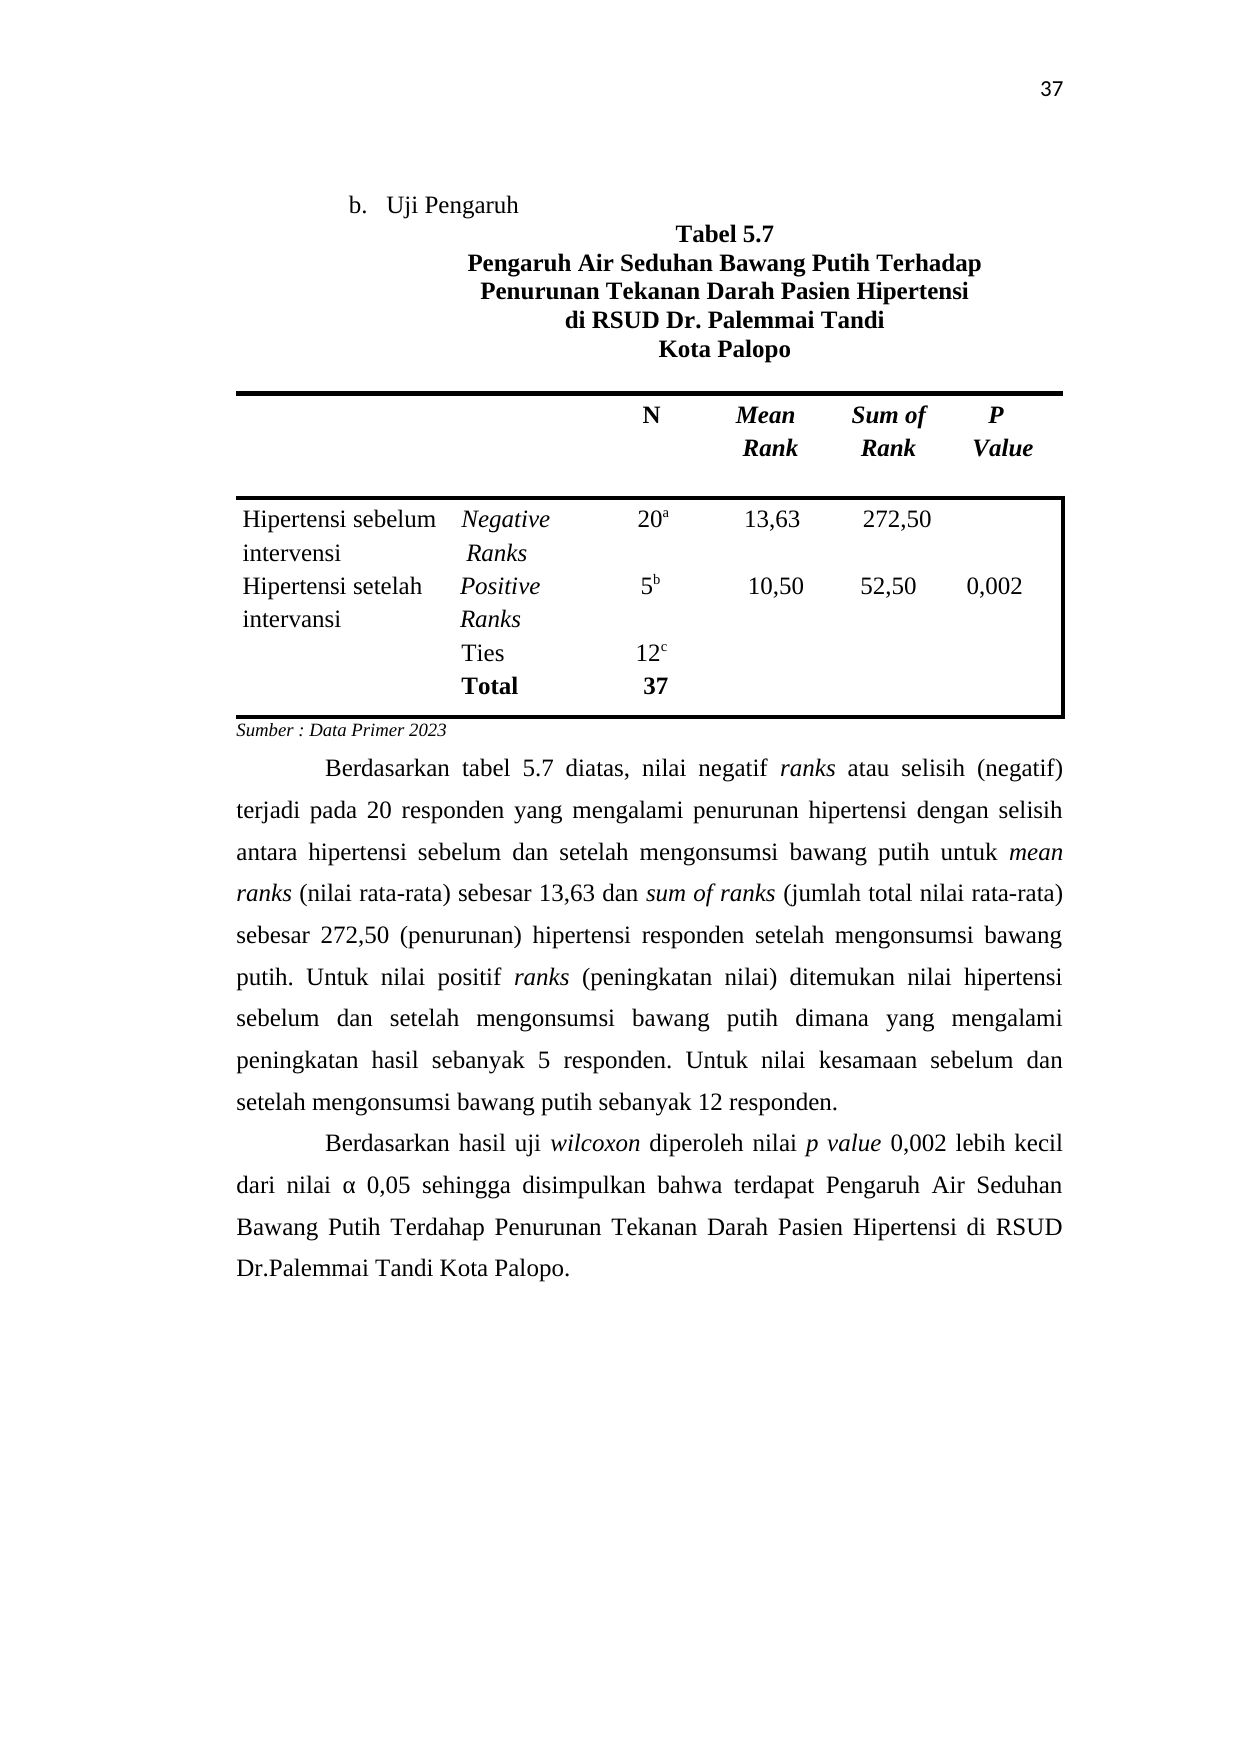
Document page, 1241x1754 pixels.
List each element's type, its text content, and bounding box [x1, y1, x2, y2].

text Sumber : Data Primer 2023 [236, 719, 1063, 741]
text Tabel 5.7 [386, 219, 1063, 248]
text di RSUD Dr. Palemmai Tandi [386, 305, 1063, 334]
table_cell Hipertensi sebelum Negative 20a 13,63 272,50 intervensi Ranks Hipertensi setelah Positive 5b 10,50 52,50 0,002 intervansi Ranks Ties 12c Total 37 [236, 500, 1061, 715]
text Kota Palopo [386, 334, 1063, 363]
text Berdasarkan tabel 5.7 diatas, nilai negatif ranks atau selisih (negatif) terjadi pada 20 responden yang mengalami penurunan hipertensi dengan selisih antara hipertensi sebelum dan setelah mengonsumsi bawang putih untuk mean ranks (nilai rata-rata) sebesar 13,63 dan sum of ranks (jumlah total nilai rata-rata) sebesar 272,50 (penurunan) hipertensi responden setelah mengonsumsi bawang putih. Untuk nilai positif ranks (peningkatan nilai) ditemukan nilai hipertensi sebelum dan setelah mengonsumsi bawang putih dimana yang mengalami peningkatan hasil sebanyak 5 responden. Untuk nilai kesamaan sebelum dan setelah mengonsumsi bawang putih sebanyak 12 responden. [236, 741, 1063, 1116]
table_header N Mean Sum of P Rank Rank Value [236, 396, 1063, 496]
text Pengaruh Air Seduhan Bawang Putih Terhadap [386, 248, 1063, 276]
text Berdasarkan hasil uji wilcoxon diperoleh nilai p value 0,002 lebih kecil dari nilai α 0,05 sehingga disimpulkan bahwa terdapat Pengaruh Air Seduhan Bawang Putih Terdahap Penurunan Tekanan Darah Pasien Hipertensi di RSUD Dr.Palemmai Tandi Kota Palopo. [236, 1116, 1063, 1282]
list Uji Pengaruh [349, 177, 1063, 219]
text Penurunan Tekanan Darah Pasien Hipertensi [386, 276, 1063, 305]
